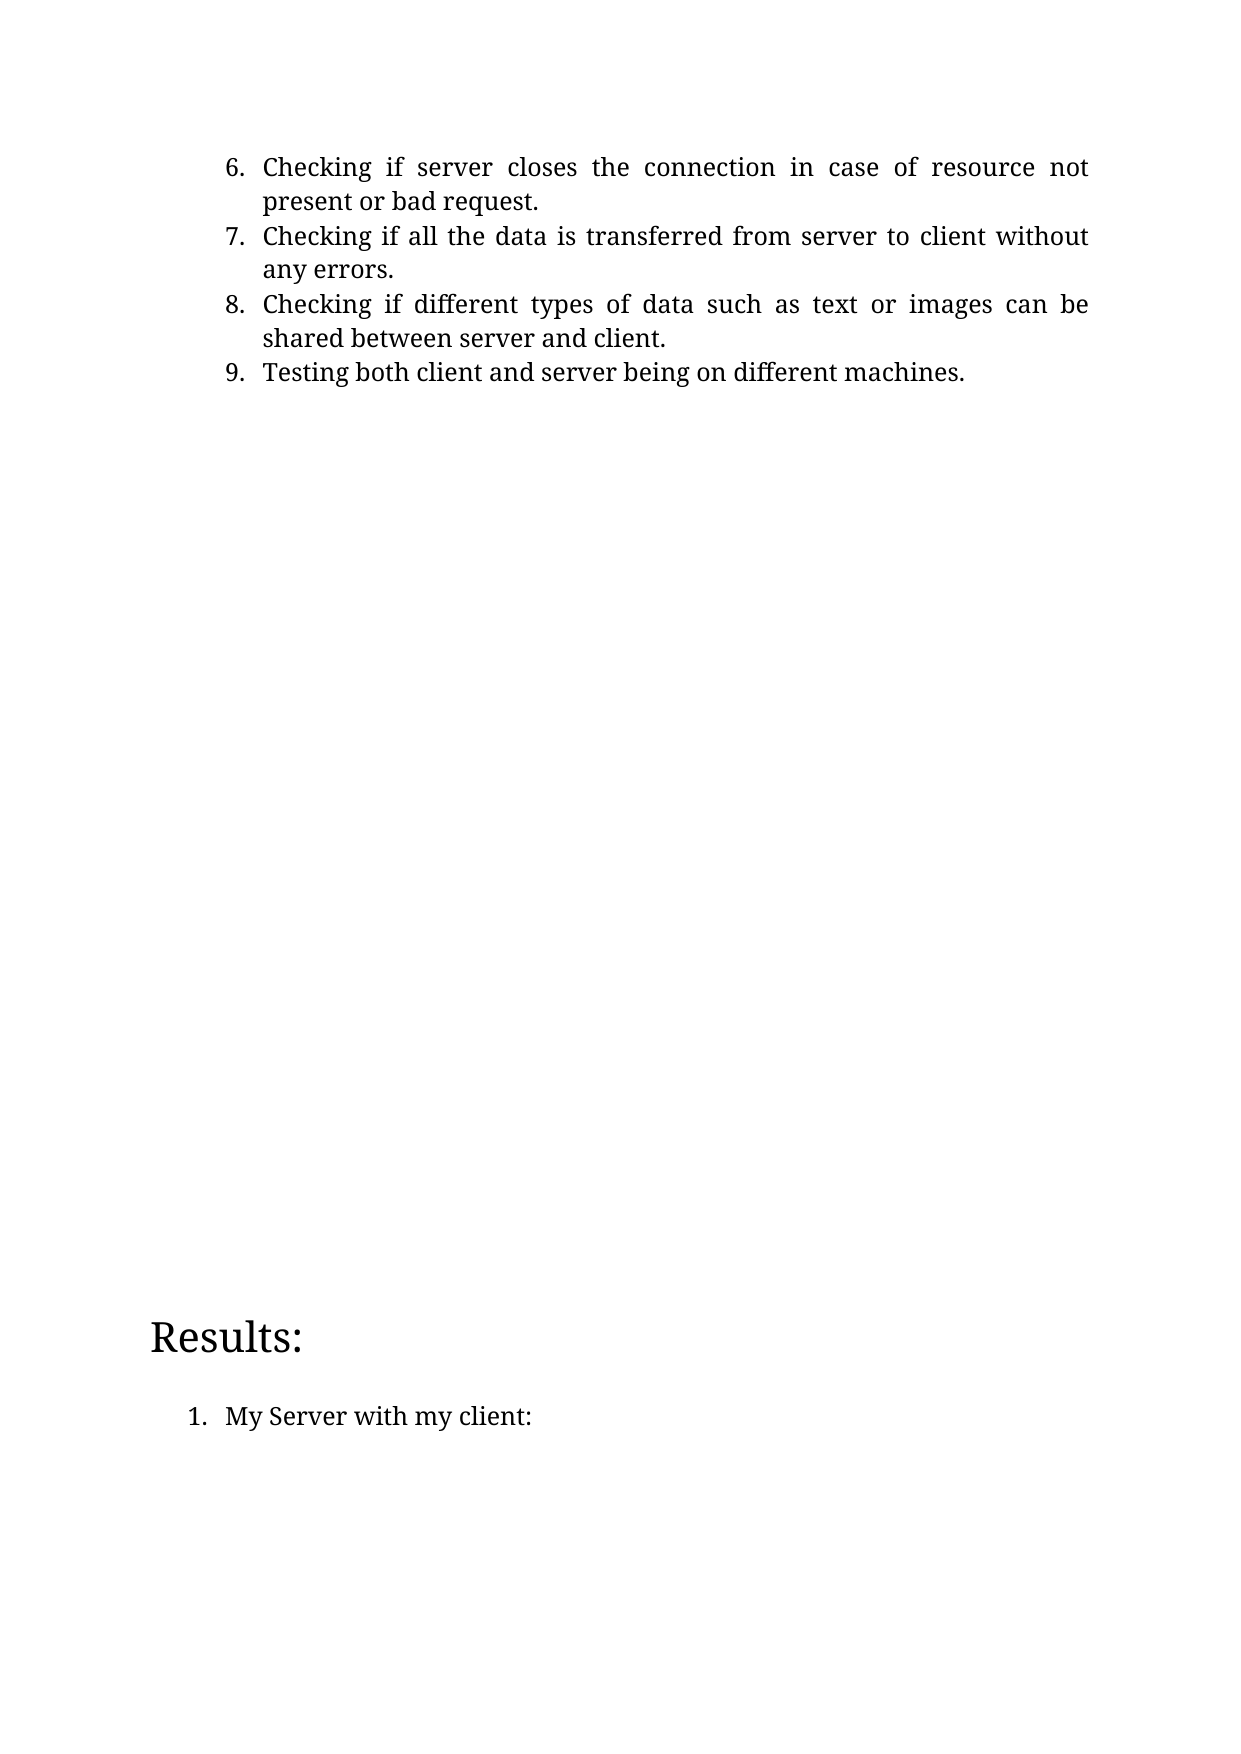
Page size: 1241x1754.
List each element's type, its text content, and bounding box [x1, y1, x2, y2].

list Testing both client and server being on different machines. [225, 354, 1090, 388]
text Results: [150, 1308, 1090, 1365]
list Checking if all the data is transferred from server to client without any errors. [225, 218, 1090, 286]
list Checking if server closes the connection in case of resource not present or bad request. [225, 150, 1090, 218]
list Checking if different types of data such as text or images can be shared between server and client. [225, 286, 1090, 354]
list My Server with my client: [187, 1399, 1090, 1433]
